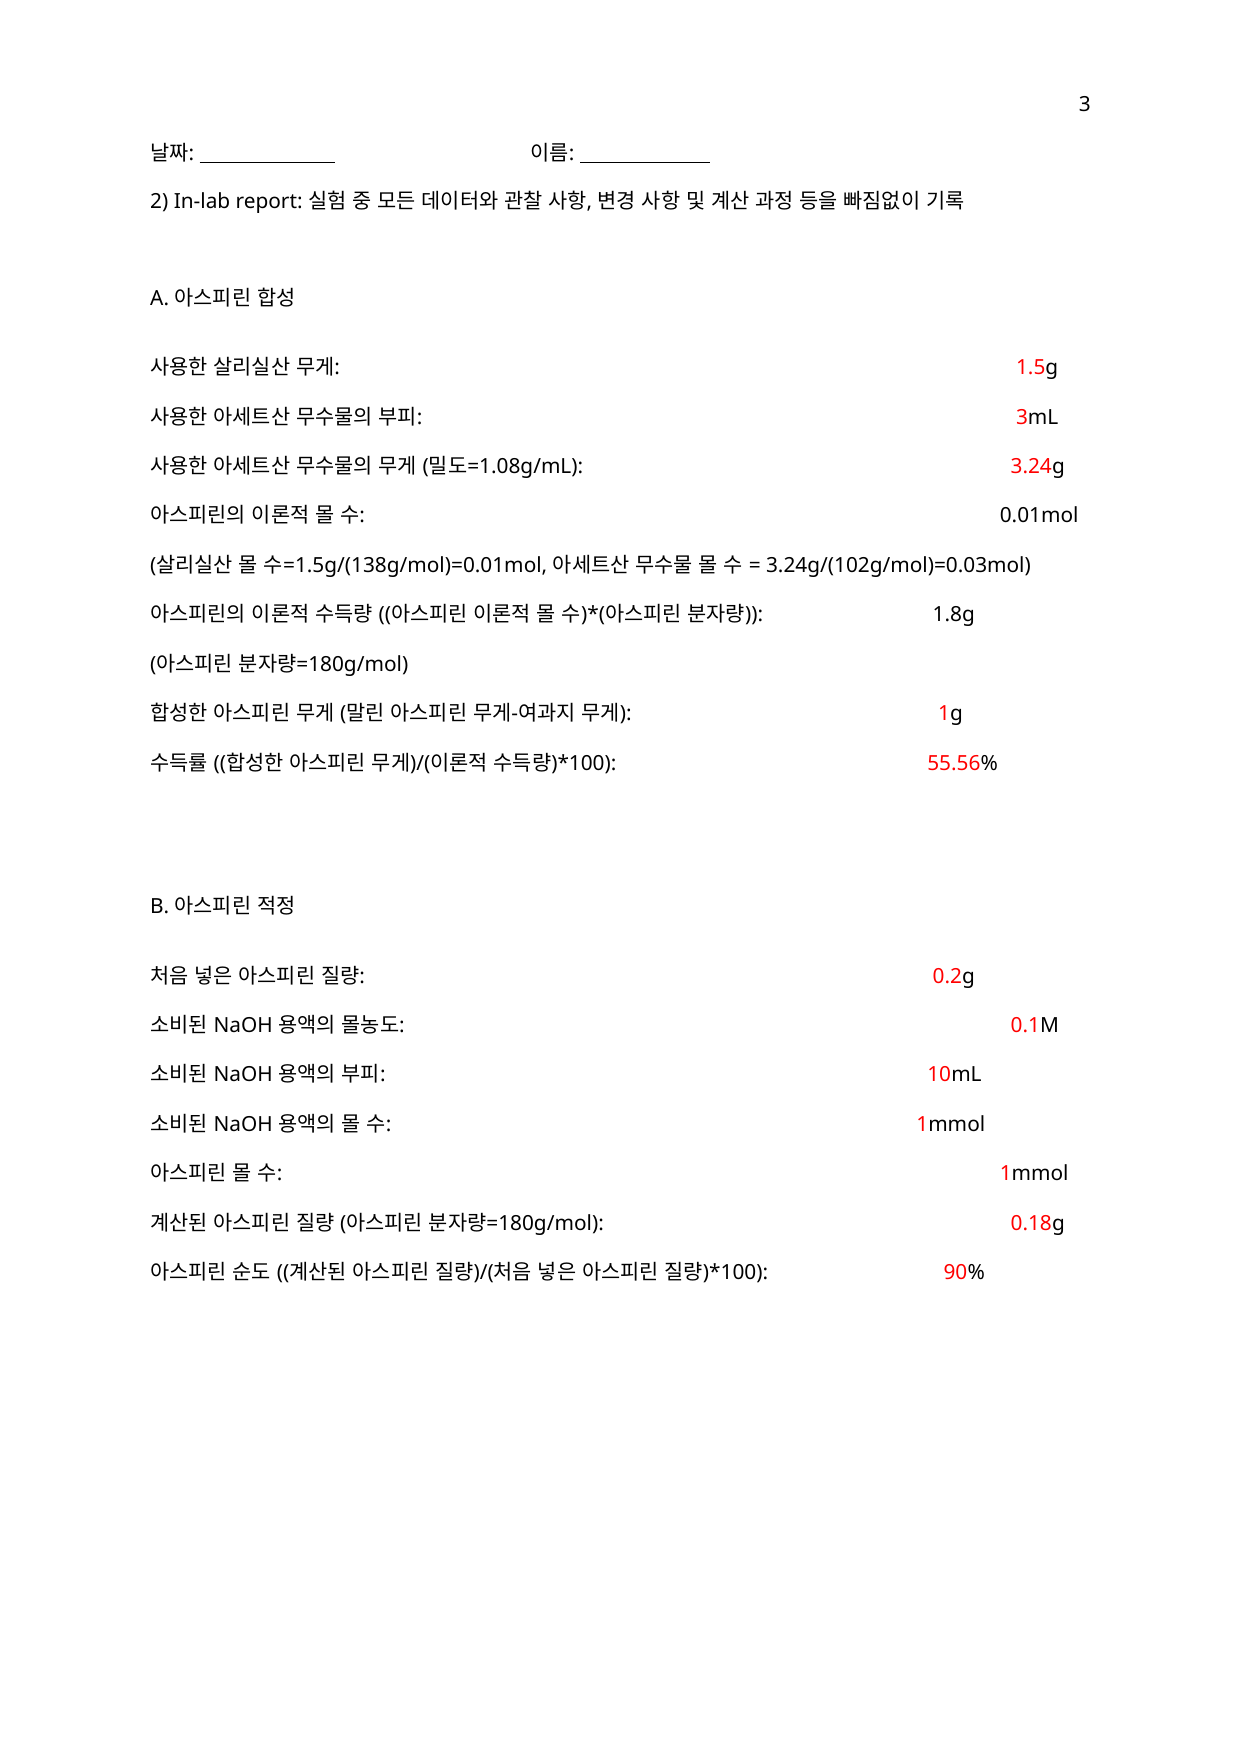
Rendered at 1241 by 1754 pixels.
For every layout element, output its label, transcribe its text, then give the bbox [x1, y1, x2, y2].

text 사용한 아세트산 무수물의 무게 (밀도=1.08g/mL): 3.24g [150, 449, 1090, 479]
text 사용한 아세트산 무수물의 부피: 3mL [150, 400, 1090, 430]
text 아스피린 순도 ((계산된 아스피린 질량)/(처음 넣은 아스피린 질량)*100): 90% [150, 1255, 1090, 1285]
text 아스피린 몰 수: 1mmol [150, 1156, 1090, 1187]
text 소비된 NaOH 용액의 부피: 10mL [150, 1058, 1090, 1088]
text 아스피린의 이론적 수득량 ((아스피린 이론적 몰 수)*(아스피린 분자량)): 1.8g [150, 597, 1090, 628]
text (아스피린 분자량=180g/mol) [150, 647, 1090, 677]
text 2) In-lab report: 실험 중 모든 데이터와 관찰 사항, 변경 사항 및 계산 과정 등을 빠짐없이 기록 [150, 185, 1090, 215]
text 아스피린의 이론적 몰 수: 0.01mol [150, 499, 1090, 529]
text 계산된 아스피린 질량 (아스피린 분자량=180g/mol): 0.18g [150, 1206, 1090, 1236]
text 소비된 NaOH 용액의 몰 수: 1mmol [150, 1107, 1090, 1137]
text A. 아스피린 합성 [150, 281, 1090, 312]
text 처음 넣은 아스피린 질량: 0.2g [150, 959, 1090, 989]
text 합성한 아스피린 무게 (말린 아스피린 무게-여과지 무게): 1g [150, 696, 1090, 727]
text 사용한 살리실산 무게: 1.5g [150, 351, 1090, 381]
text 소비된 NaOH 용액의 몰농도: 0.1M [150, 1008, 1090, 1038]
text 수득률 ((합성한 아스피린 무게)/(이론적 수득량)*100): 55.56% [150, 746, 1090, 776]
text (살리실산 몰 수=1.5g/(138g/mol)=0.01mol, 아세트산 무수물 몰 수 = 3.24g/(102g/mol)=0.03mol) [150, 548, 1090, 578]
text B. 아스피린 적정 [150, 890, 1090, 920]
